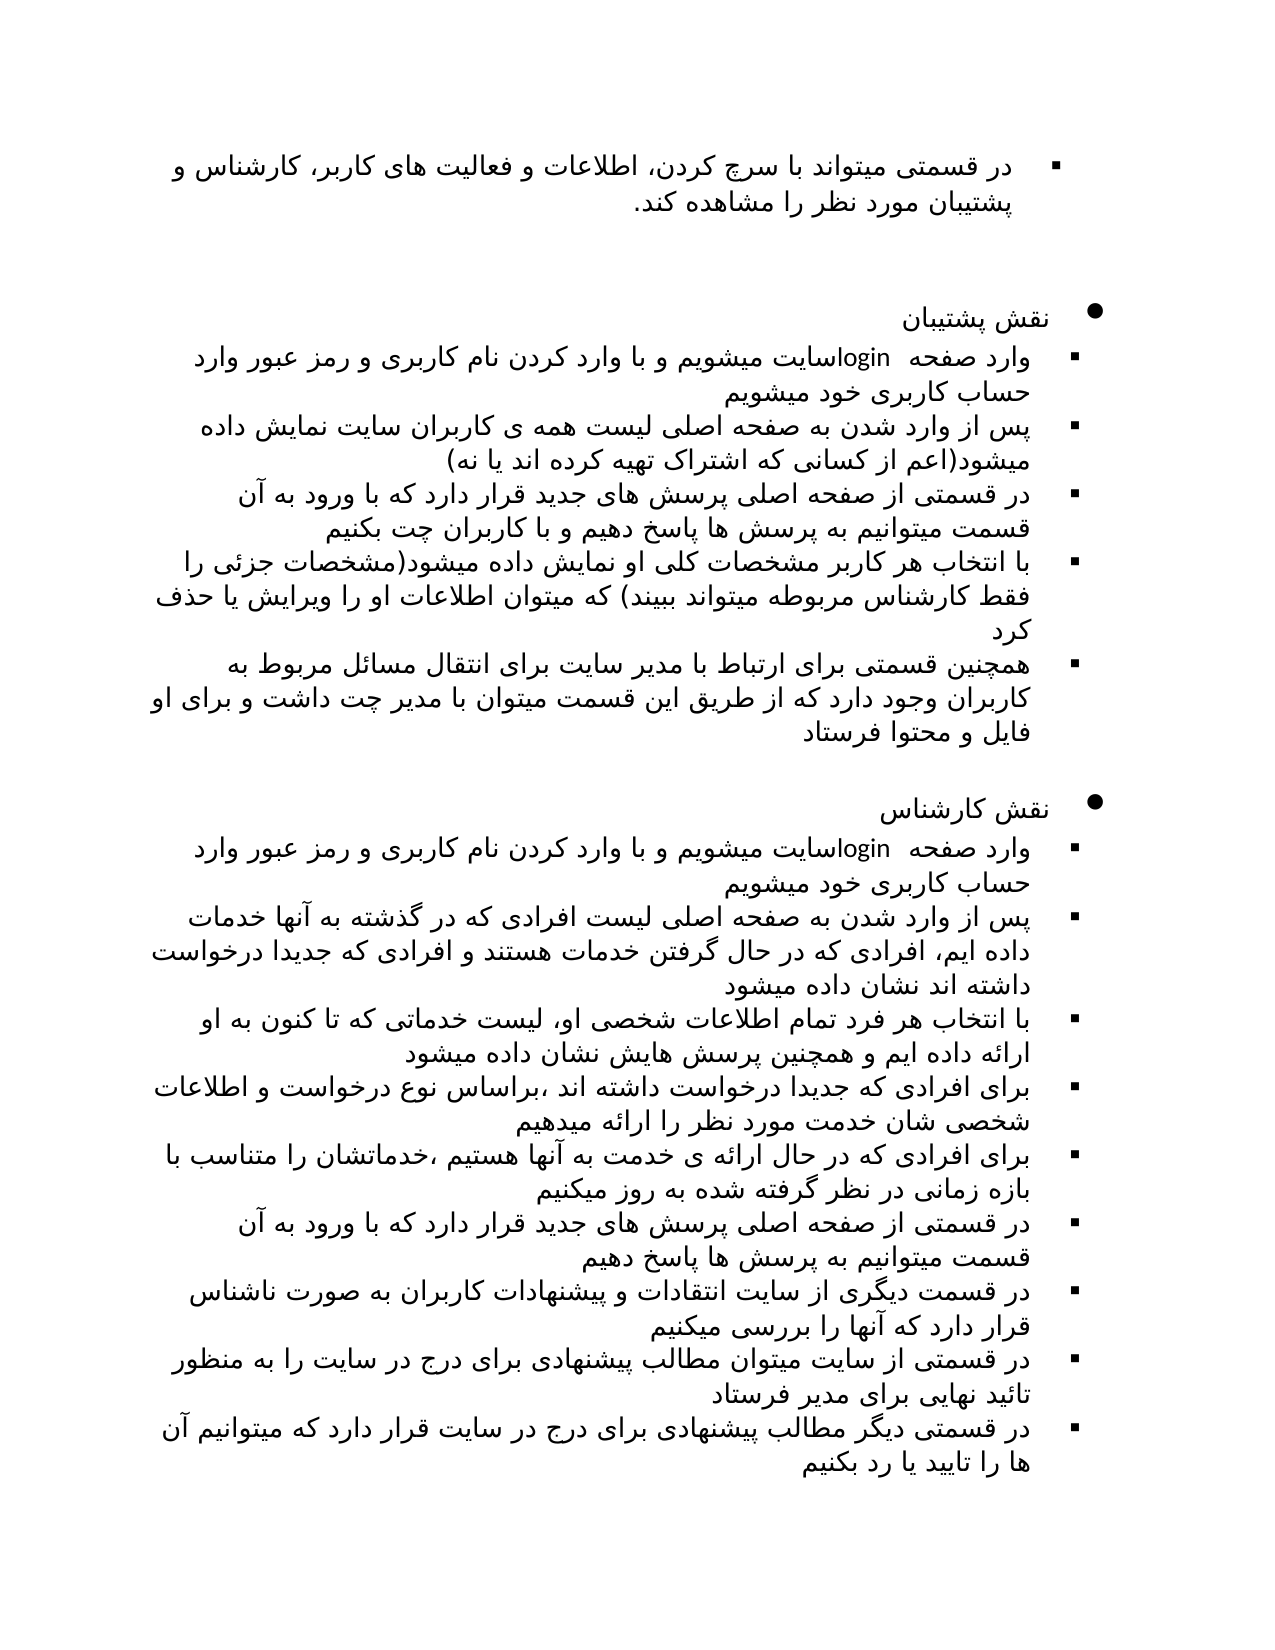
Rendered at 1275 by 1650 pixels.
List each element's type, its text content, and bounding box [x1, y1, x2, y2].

list همچنین قسمتی برای ارتباط با مدیر سایت برای انتقال مسائل مربوط به کاربران وجود دارد که از طریق این قسمت میتوان با مدیر چت داشت و برای او فایل و محتوا فرستاد [150, 649, 1069, 748]
list پس از وارد شدن به صفحه اصلی لیست افرادی که در گذشته به آنها خدمات داده ایم، افرادی که در حال گرفتن خدمات هستند و افرادی که جدیدا درخواست داشته اند نشان داده میشود [150, 901, 1069, 1001]
list وارد صفحه loginسایت میشویم و با وارد کردن نام کاربری و رمز عبور وارد حساب کاربری خود میشویم [150, 341, 1069, 408]
list در قسمت دیگری از سایت انتقادات و پیشنهادات کاربران به صورت ناشناس قرار دارد که آنها را بررسی میکنیم [150, 1276, 1069, 1341]
list در قسمتی از سایت میتوان مطالب پیشنهادی برای درج در سایت را به منظور تائید نهایی برای مدیر فرستاد [150, 1344, 1069, 1409]
list با انتخاب هر کاربر مشخصات کلی او نمایش داده میشود(مشخصات جزئی را فقط کارشناس مربوطه میتواند ببیند) که میتوان اطلاعات او را ویرایش یا حذف کرد [150, 546, 1069, 646]
list نقش کارشناس [150, 786, 1087, 828]
list با انتخاب هر فرد تمام اطلاعات شخصی او، لیست خدماتی که تا کنون به او ارائه داده ایم و همچنین پرسش هایش نشان داده میشود [150, 1003, 1069, 1069]
list پس از وارد شدن به صفحه اصلی لیست همه ی کاربران سایت نمایش داده میشود(اعم از کسانی که اشتراک تهیه کرده اند یا نه) [150, 410, 1069, 476]
list وارد صفحه loginسایت میشویم و با وارد کردن نام کاربری و رمز عبور وارد حساب کاربری خود میشویم [150, 831, 1069, 898]
list نقش پشتیبان [150, 296, 1087, 337]
list در قسمتی از صفحه اصلی پرسش های جدید قرار دارد که با ورود به آن قسمت میتوانیم به پرسش ها پاسخ دهیم [150, 1208, 1069, 1273]
list برای افرادی که جدیدا درخواست داشته اند ،براساس نوع درخواست و اطلاعات شخصی شان خدمت مورد نظر را ارائه میدهیم [150, 1071, 1069, 1137]
list در قسمتی از صفحه اصلی پرسش های جدید قرار دارد که با ورود به آن قسمت میتوانیم به پرسش ها پاسخ دهیم و با کاربران چت بکنیم [150, 478, 1069, 544]
list برای افرادی که در حال ارائه ی خدمت به آنها هستیم ،خدماتشان را متناسب با بازه زمانی در نظر گرفته شده به روز میکنیم [150, 1139, 1069, 1205]
list در قسمتی دیگر مطالب پیشنهادی برای درج در سایت قرار دارد که میتوانیم آن ها را تایید یا رد بکنیم [150, 1412, 1069, 1478]
list در قسمتی میتواند با سرچ کردن، اطلاعات و فعالیت های کاربر، کارشناس و پشتیبان مورد نظر را مشاهده کند. [150, 150, 1050, 218]
